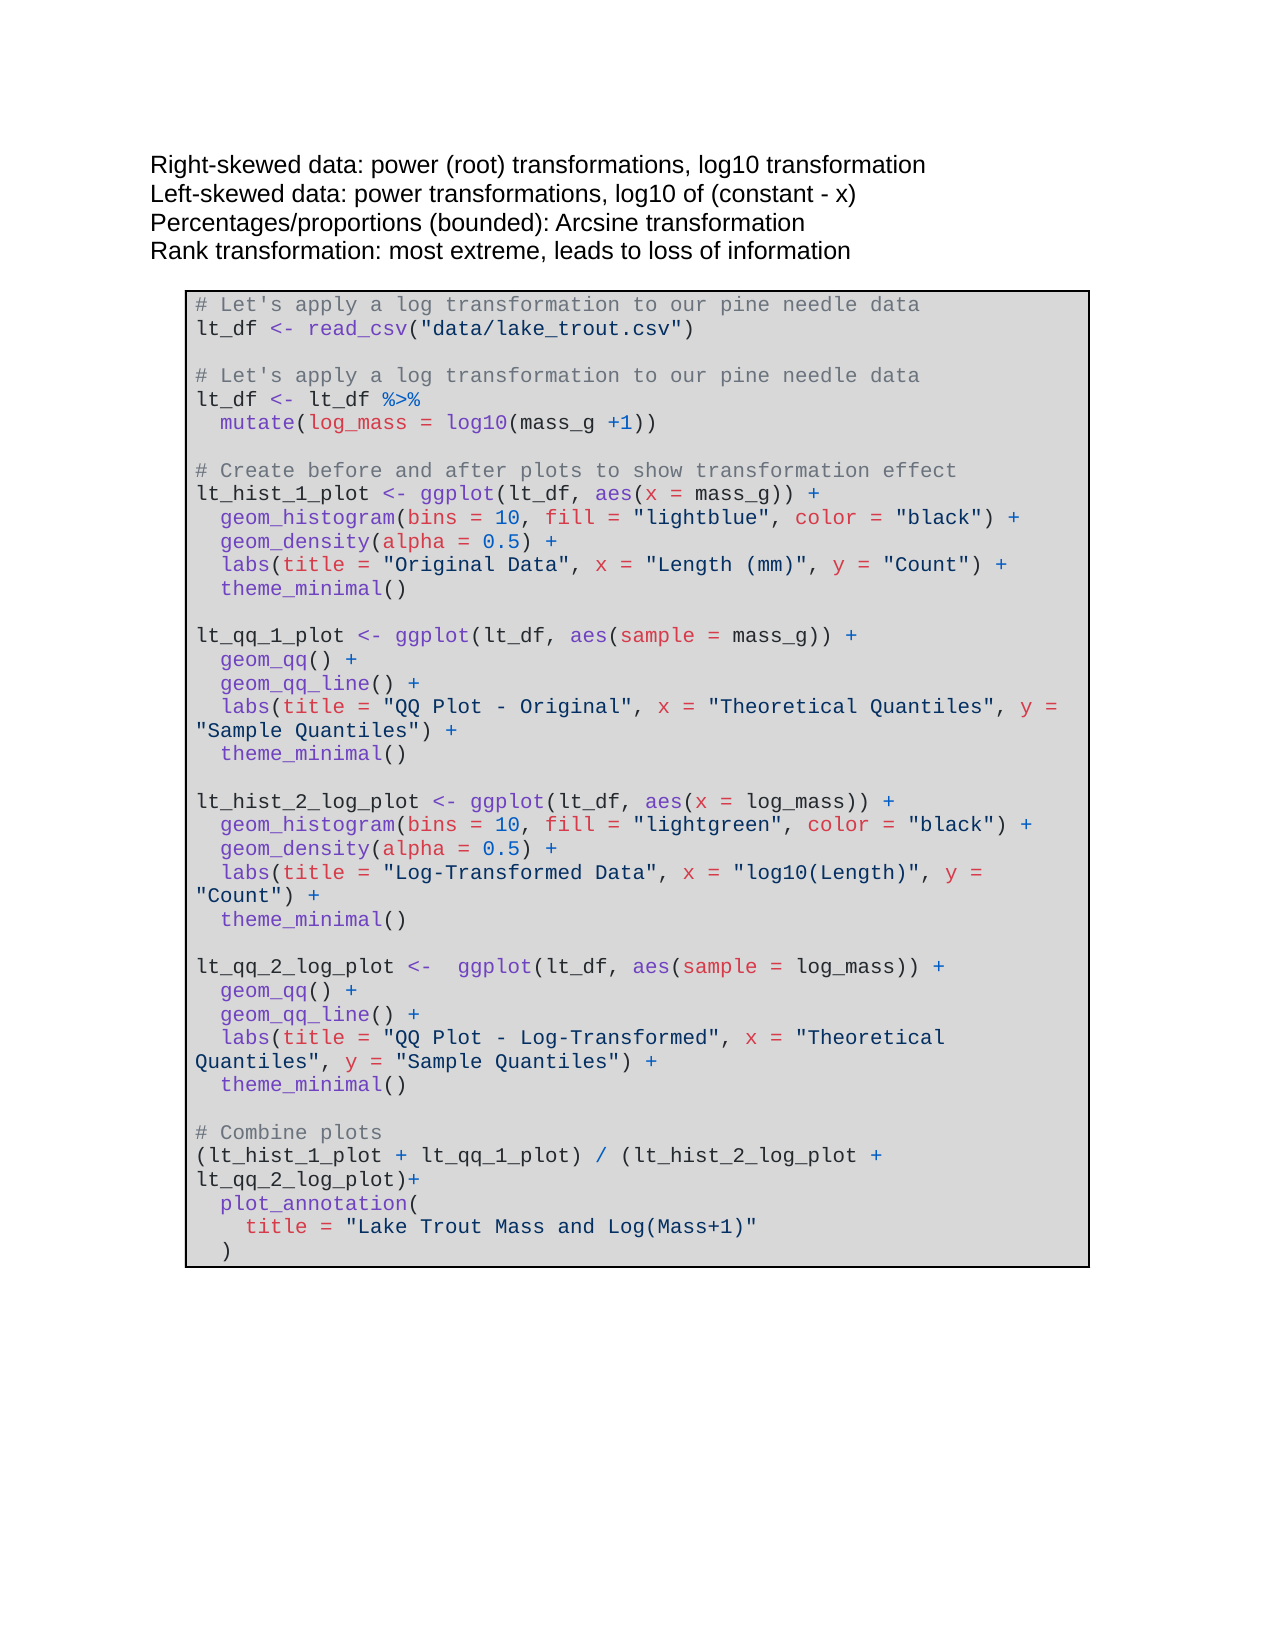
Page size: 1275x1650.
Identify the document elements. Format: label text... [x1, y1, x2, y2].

text # Let's apply a log transformation to our pine needle data lt_df <- read_csv("data/lake_trout.csv") # Let's apply a log transformation to our pine needle data lt_df <- lt_df %>% mutate(log_mass = log10(mass_g +1)) # Create before and after plots to show transformation effect lt_hist_1_plot <- ggplot(lt_df, aes(x = mass_g)) + geom_histogram(bins = 10, fill = "lightblue", color = "black") + geom_density(alpha = 0.5) + labs(title = "Original Data", x = "Length (mm)", y = "Count") + theme_minimal() lt_qq_1_plot <- ggplot(lt_df, aes(sample = mass_g)) + geom_qq() + geom_qq_line() + labs(title = "QQ Plot - Original", x = "Theoretical Quantiles", y = "Sample Quantiles") + theme_minimal() lt_hist_2_log_plot <- ggplot(lt_df, aes(x = log_mass)) + geom_histogram(bins = 10, fill = "lightgreen", color = "black") + geom_density(alpha = 0.5) + labs(title = "Log-Transformed Data", x = "log10(Length)", y = "Count") + theme_minimal() lt_qq_2_log_plot <- ggplot(lt_df, aes(sample = log_mass)) + geom_qq() + geom_qq_line() + labs(title = "QQ Plot - Log-Transformed", x = "Theoretical Quantiles", y = "Sample Quantiles") + theme_minimal() # Combine plots (lt_hist_1_plot + lt_qq_1_plot) / (lt_hist_2_log_plot + lt_qq_2_log_plot)+ plot_annotation( title = "Lake Trout Mass and Log(Mass+1)" ) [187, 292, 1088, 1266]
